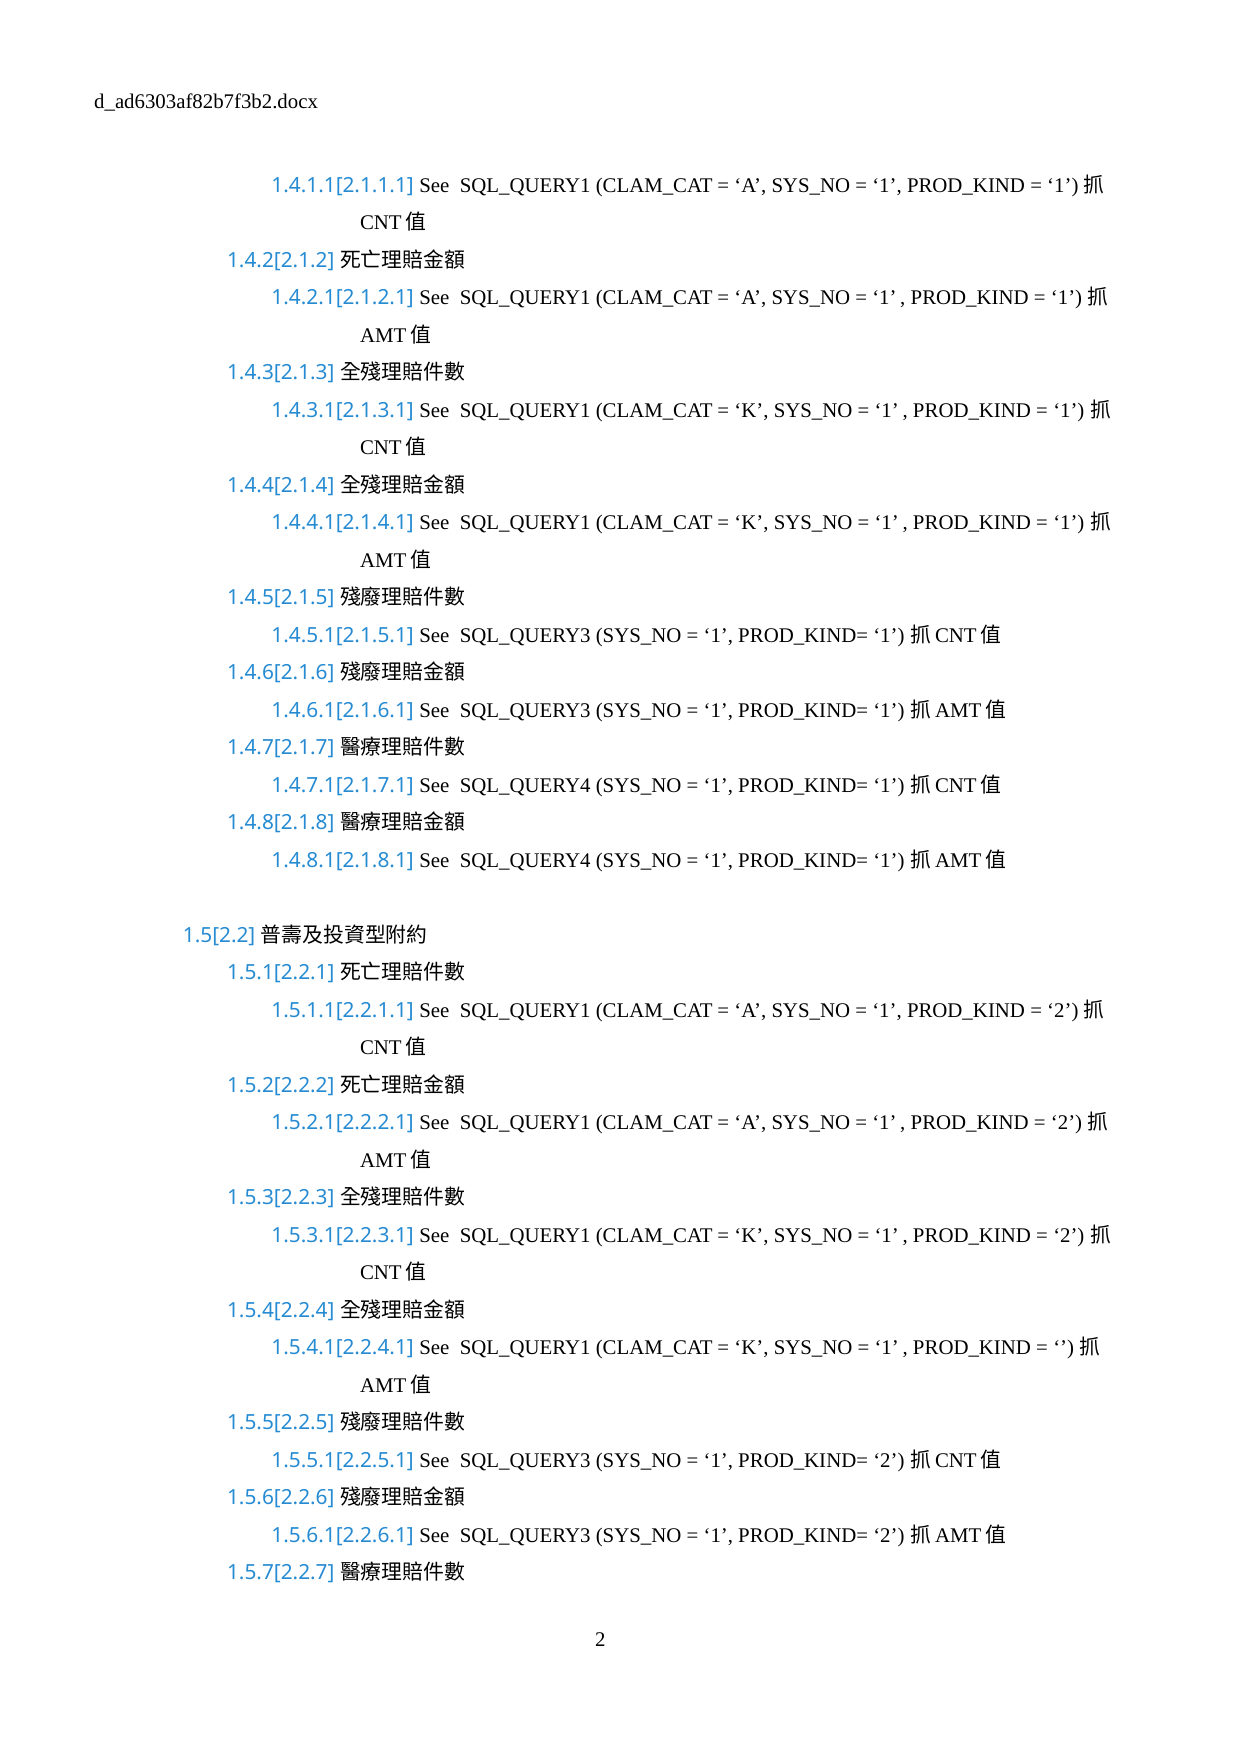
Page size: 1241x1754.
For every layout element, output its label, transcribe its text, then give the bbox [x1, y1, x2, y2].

list 死亡理賠件數 [227, 952, 1144, 989]
list See SQL_QUERY3 (SYS_NO = ‘1’, PROD_KIND= ‘1’) 抓CNT值 [271, 614, 1144, 652]
list 全殘理賠金額 [227, 464, 1144, 502]
list See SQL_QUERY1 (CLAM_CAT = ‘A’, SYS_NO = ‘1’, PROD_KIND = ‘) 抓CNT值 [271, 989, 1144, 1064]
list 全殘理賠件數 [227, 1177, 1144, 1214]
list 全殘理賠金額 [227, 1289, 1144, 1327]
list See SQL_QUERY1 (CLAM_CAT = ‘A’, SYS_NO = ‘1’, PROD_KIND = ‘1’) 抓CNT值 [271, 164, 1144, 239]
list See SQL_QUERY3 (SYS_NO = ‘1’, PROD_KIND= ‘) 抓CNT值 [271, 1439, 1144, 1477]
list See SQL_QUERY1 (CLAM_CAT = ‘A’, SYS_NO = ‘1’ , PROD_KIND = ‘) 抓AMT值 [271, 1102, 1144, 1177]
list See SQL_QUERY1 (CLAM_CAT = ‘A’, SYS_NO = ‘1’ , PROD_KIND = ‘1’) 抓AMT值 [271, 277, 1144, 352]
list 醫療理賠件數 [227, 1552, 1144, 1589]
list 醫療理賠件數 [227, 727, 1144, 764]
list 全殘理賠件數 [227, 352, 1144, 389]
list 死亡理賠金額 [227, 1064, 1144, 1102]
list 死亡理賠金額 [227, 239, 1144, 277]
list 普壽及投資型附約 [183, 914, 1144, 952]
list See SQL_QUERY3 (SYS_NO = ‘1’, PROD_KIND= ‘1’) 抓AMT值 [271, 689, 1144, 727]
list See SQL_QUERY4 (SYS_NO = ‘1’, PROD_KIND= ‘1’) 抓AMT值 [271, 839, 1144, 877]
list See SQL_QUERY1 (CLAM_CAT = ‘K’, SYS_NO = ‘1’ , PROD_KIND = ‘’) 抓AMT值 [271, 1327, 1144, 1402]
list See SQL_QUERY1 (CLAM_CAT = ‘K’, SYS_NO = ‘1’ , PROD_KIND = ‘1’) 抓AMT值 [271, 502, 1144, 577]
list See SQL_QUERY1 (CLAM_CAT = ‘K’, SYS_NO = ‘1’ , PROD_KIND = ‘1’) 抓CNT值 [271, 389, 1144, 464]
list 殘廢理賠件數 [227, 577, 1144, 614]
list 殘廢理賠件數 [227, 1402, 1144, 1439]
list See SQL_QUERY3 (SYS_NO = ‘1’, PROD_KIND= ‘) 抓AMT值 [271, 1514, 1144, 1552]
list See SQL_QUERY4 (SYS_NO = ‘1’, PROD_KIND= ‘1’) 抓CNT值 [271, 764, 1144, 802]
list 殘廢理賠金額 [227, 652, 1144, 689]
list 醫療理賠金額 [227, 802, 1144, 839]
list See SQL_QUERY1 (CLAM_CAT = ‘K’, SYS_NO = ‘1’ , PROD_KIND = ‘) 抓CNT值 [271, 1214, 1144, 1289]
list 殘廢理賠金額 [227, 1477, 1144, 1514]
